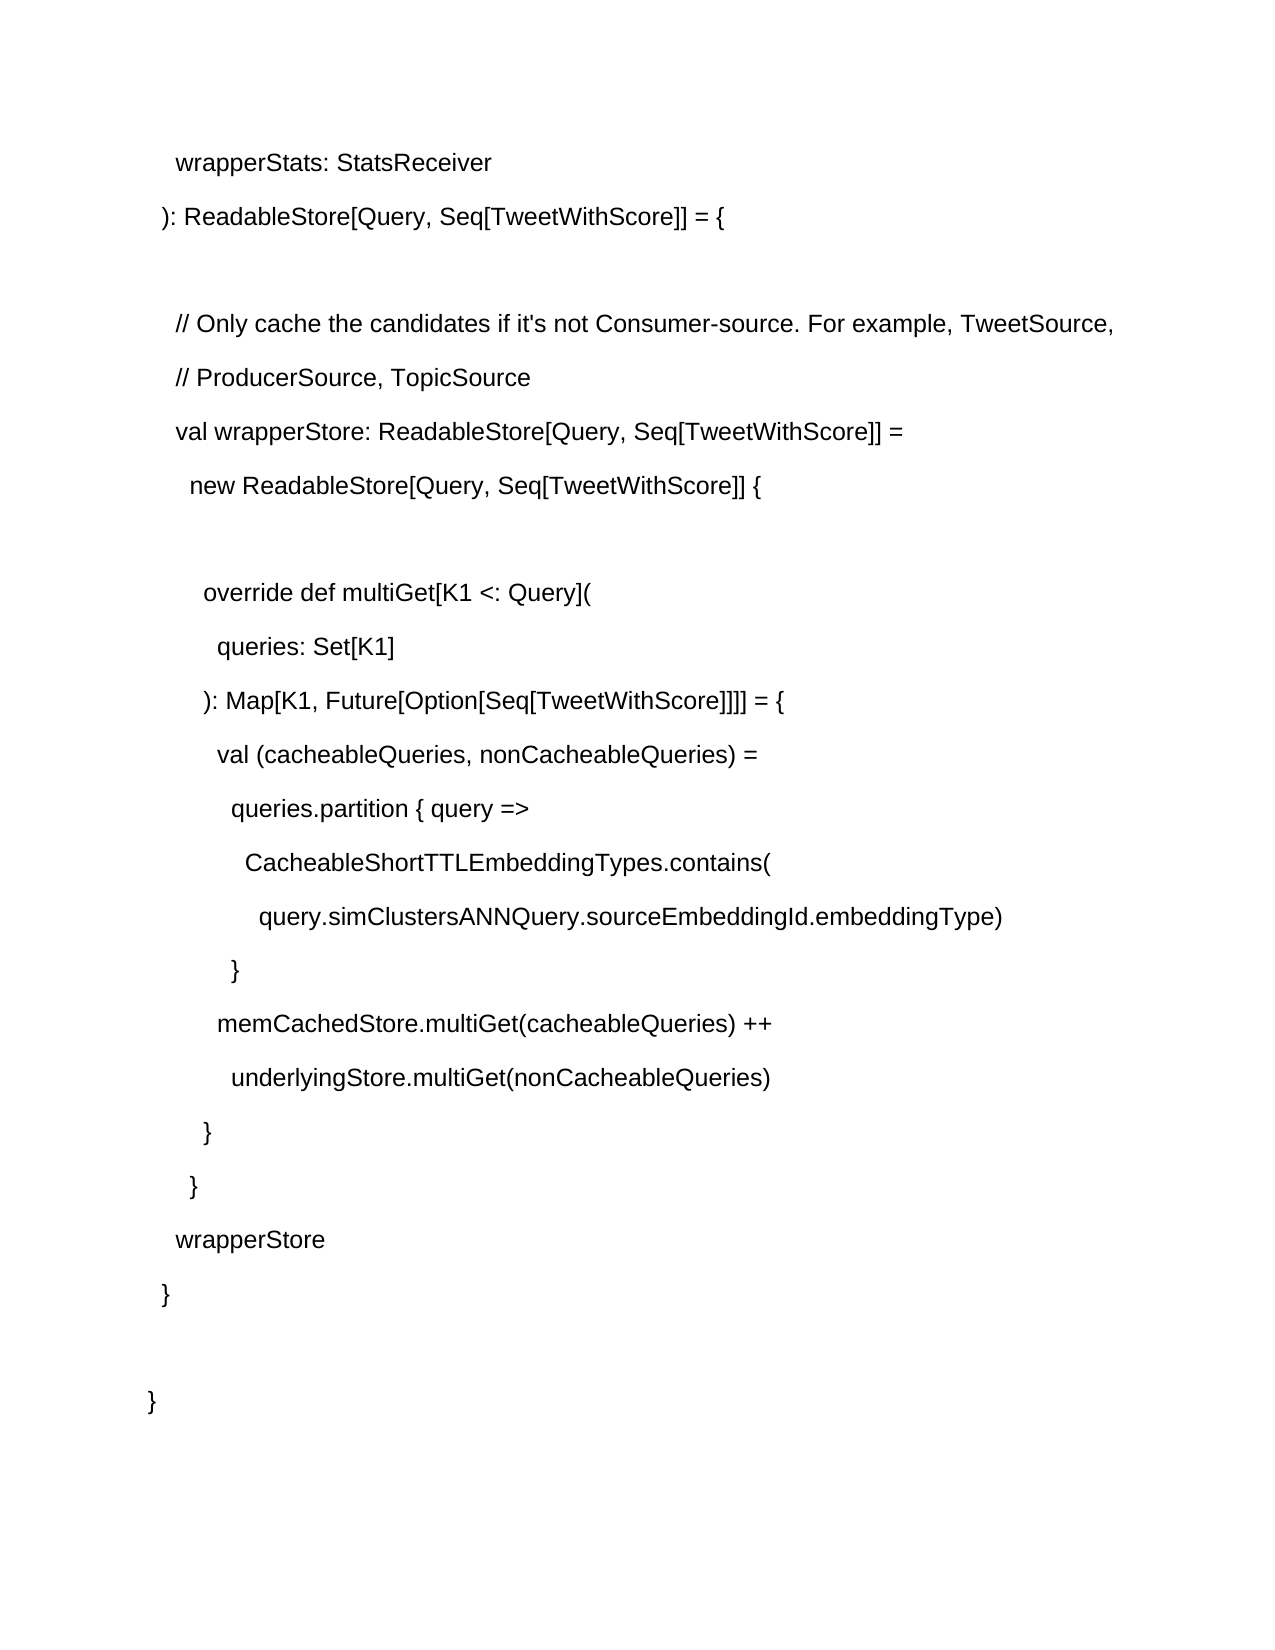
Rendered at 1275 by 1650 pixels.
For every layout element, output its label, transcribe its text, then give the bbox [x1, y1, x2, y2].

text query.simClustersANNQuery.sourceEmbeddingId.embeddingType) [148, 902, 1127, 930]
text // Only cache the candidates if it's not Consumer-source. For example, TweetSource, [148, 309, 1127, 338]
text memCachedStore.multiGet(cacheableQueries) ++ [148, 1009, 1127, 1038]
text queries: Set[K1] [148, 632, 1127, 661]
text CacheableShortTTLEmbeddingTypes.contains( [148, 848, 1127, 876]
text } [148, 1117, 1127, 1146]
text wrapperStore [148, 1225, 1127, 1253]
text ): ReadableStore[Query, Seq[TweetWithScore]] = { [148, 201, 1127, 230]
text } [148, 1171, 1127, 1199]
text override def multiGet[K1 <: Query]( [148, 578, 1127, 607]
text // ProducerSource, TopicSource [148, 363, 1127, 392]
text } [148, 1386, 1127, 1415]
text ): Map[K1, Future[Option[Seq[TweetWithScore]]]] = { [148, 686, 1127, 715]
text val (cacheableQueries, nonCacheableQueries) = [148, 740, 1127, 769]
text new ReadableStore[Query, Seq[TweetWithScore]] { [148, 471, 1127, 499]
text queries.partition { query => [148, 794, 1127, 823]
text } [148, 955, 1127, 984]
text wrapperStats: StatsReceiver [148, 148, 1127, 176]
text underlyingStore.multiGet(nonCacheableQueries) [148, 1063, 1127, 1092]
text val wrapperStore: ReadableStore[Query, Seq[TweetWithScore]] = [148, 417, 1127, 446]
text } [148, 1278, 1127, 1307]
